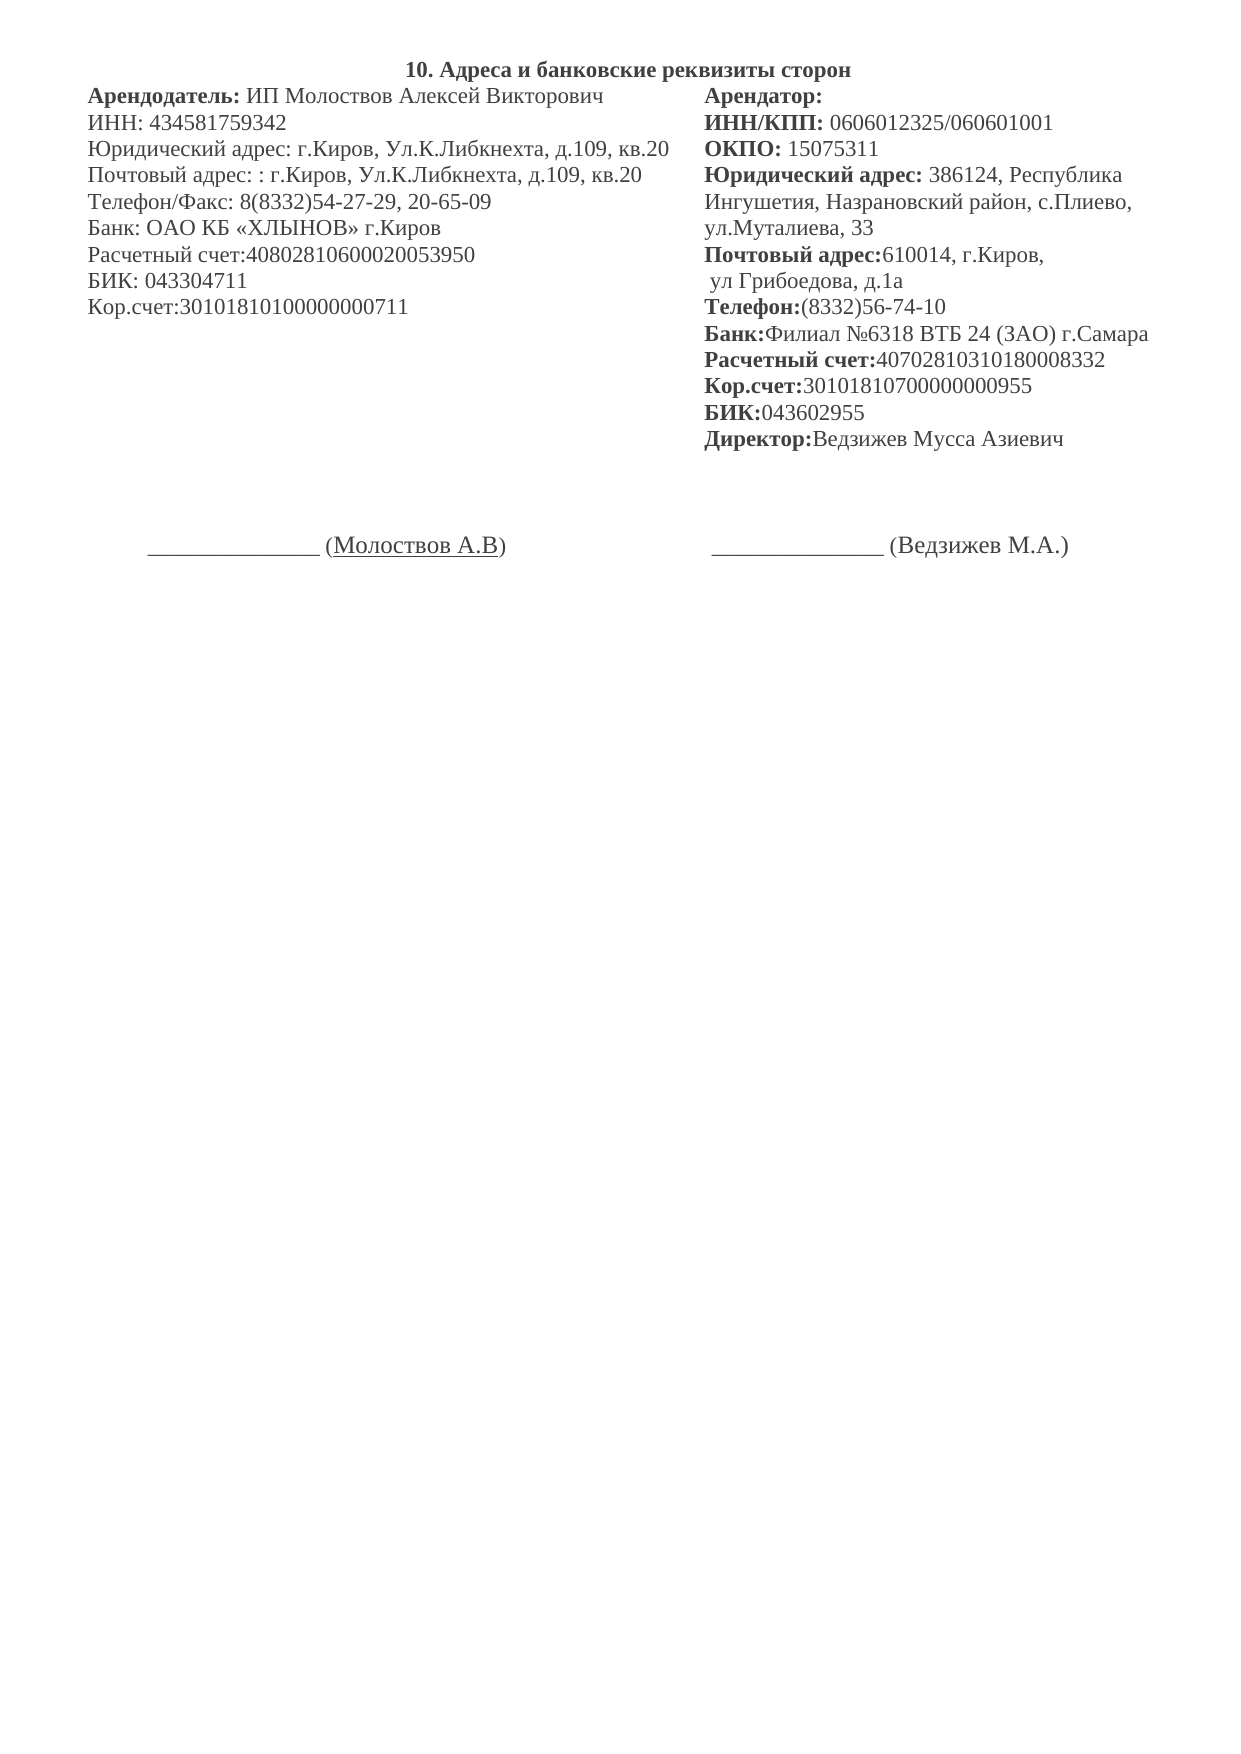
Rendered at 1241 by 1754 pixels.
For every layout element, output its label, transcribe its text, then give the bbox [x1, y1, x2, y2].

text 10. Адреса и банковские реквизиты сторон [56, 56, 1200, 82]
table_header Арендодатель: ИП Молоствов Алексей Викторович ИНН: 434581759342 Юридический адрес: г.Киров, Ул.К.Либкнехта, д.109, кв.20 Почтовый адрес: : г.Киров, Ул.К.Либкнехта, д.109, кв.20 Телефон/Факс: 8(8332)54-27-29, 20-65-09 Банк: ОАО КБ «ХЛЫНОВ» г.Киров Расчетный счет:40802810600020053950 БИК: 043304711 Кор.счет:30101810100000000711 [76, 83, 693, 531]
text _______________ (Молоствов А.В) _______________ (Ведзижев М.А.) [56, 531, 1200, 559]
table_header Арендатор: ИНН/КПП: 0606012325/060601001 ОКПО: 15075311 Юридический адрес: 386124, Республика Ингушетия, Назрановский район, с.Плиево, ул.Муталиева, 33 Почтовый адрес:610014, г.Киров, ул Грибоедова, д.1а Телефон:(8332)56-74-10 Банк:Филиал №6318 ВТБ 24 (ЗАО) г.Самара Расчетный счет:40702810310180008332 Кор.счет:30101810700000000955 БИК:043602955 Директор:Ведзижев Мусса Азиевич [693, 83, 1180, 531]
